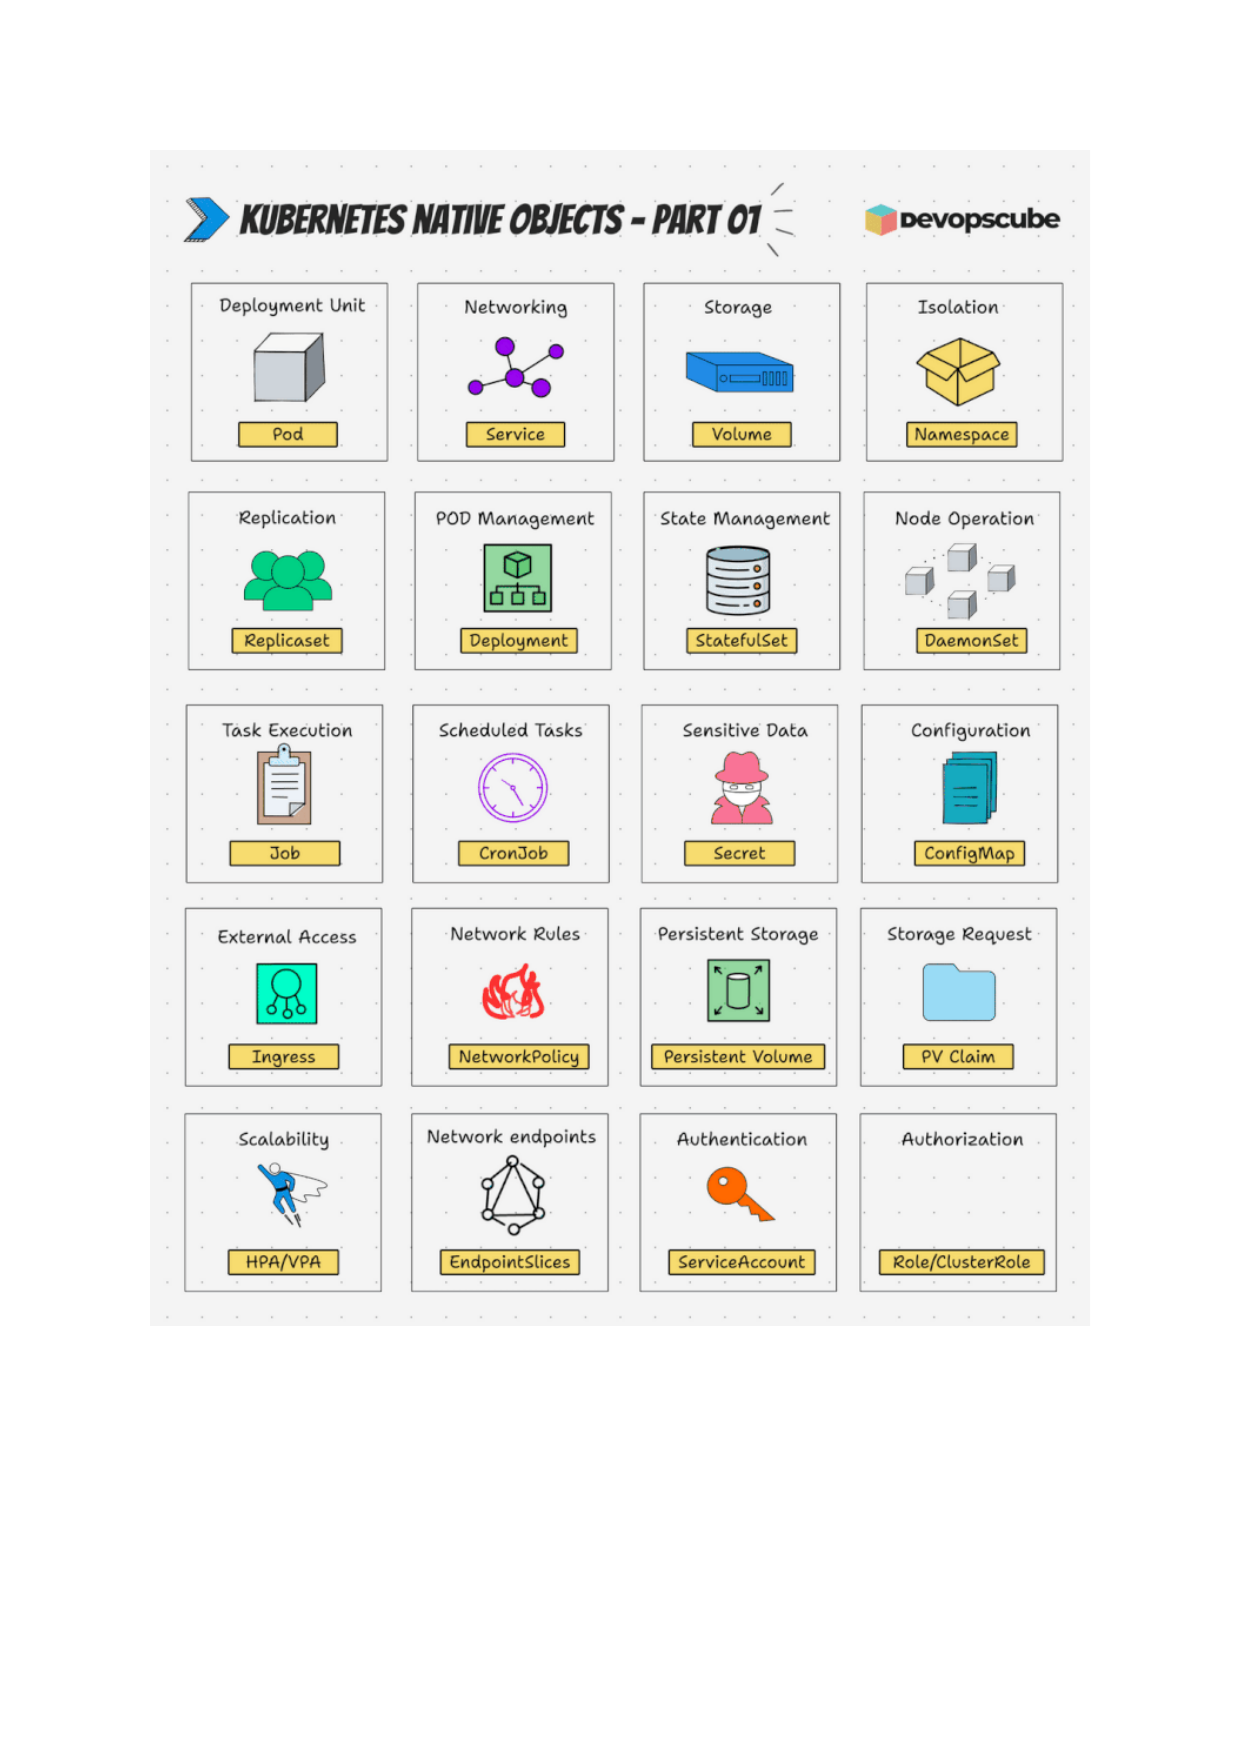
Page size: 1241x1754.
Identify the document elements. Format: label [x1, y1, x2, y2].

picture [150, 150, 1091, 1326]
